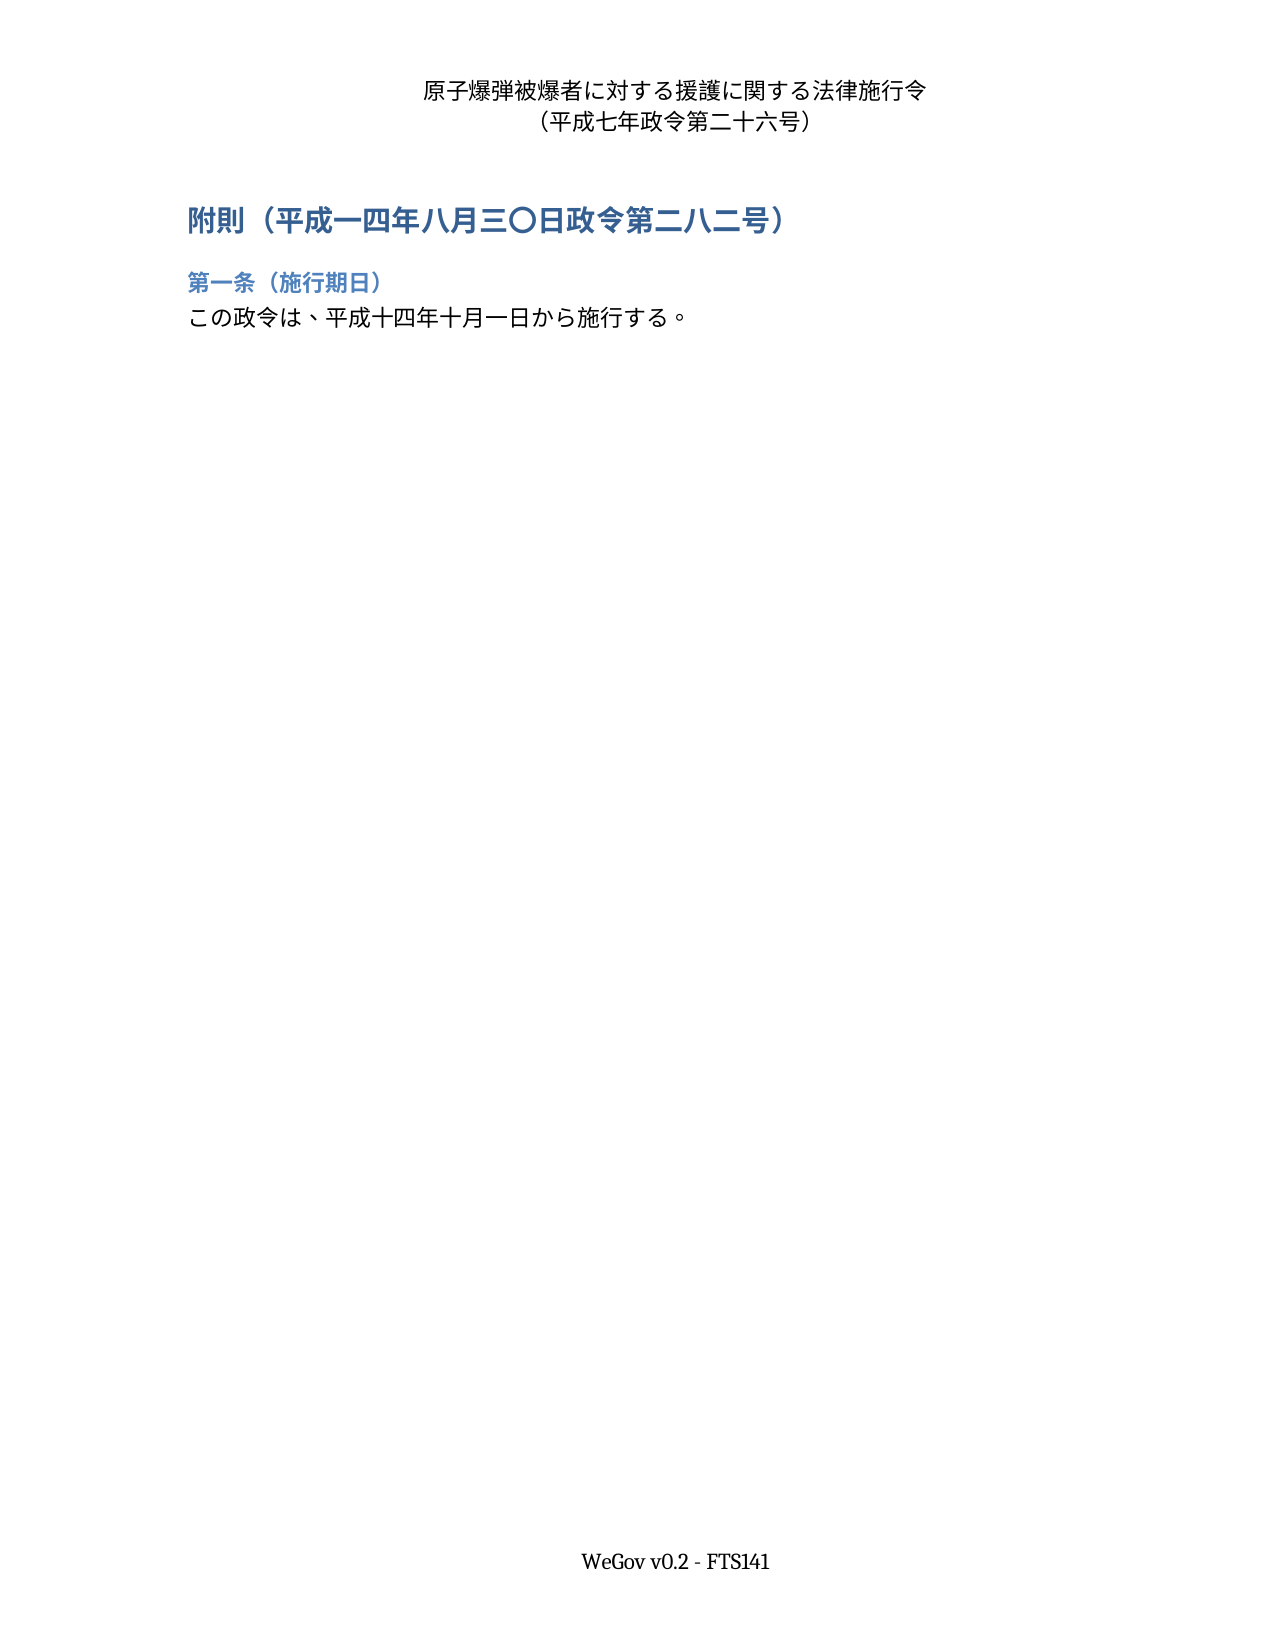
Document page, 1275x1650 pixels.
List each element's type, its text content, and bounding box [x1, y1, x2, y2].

text この政令は、平成十四年十月一日から施行する。 [187, 302, 1087, 334]
subtitle 第一条（施行期日） [187, 266, 1087, 298]
subtitle 附則（平成一四年八月三〇日政令第二八二号） [187, 200, 1087, 240]
